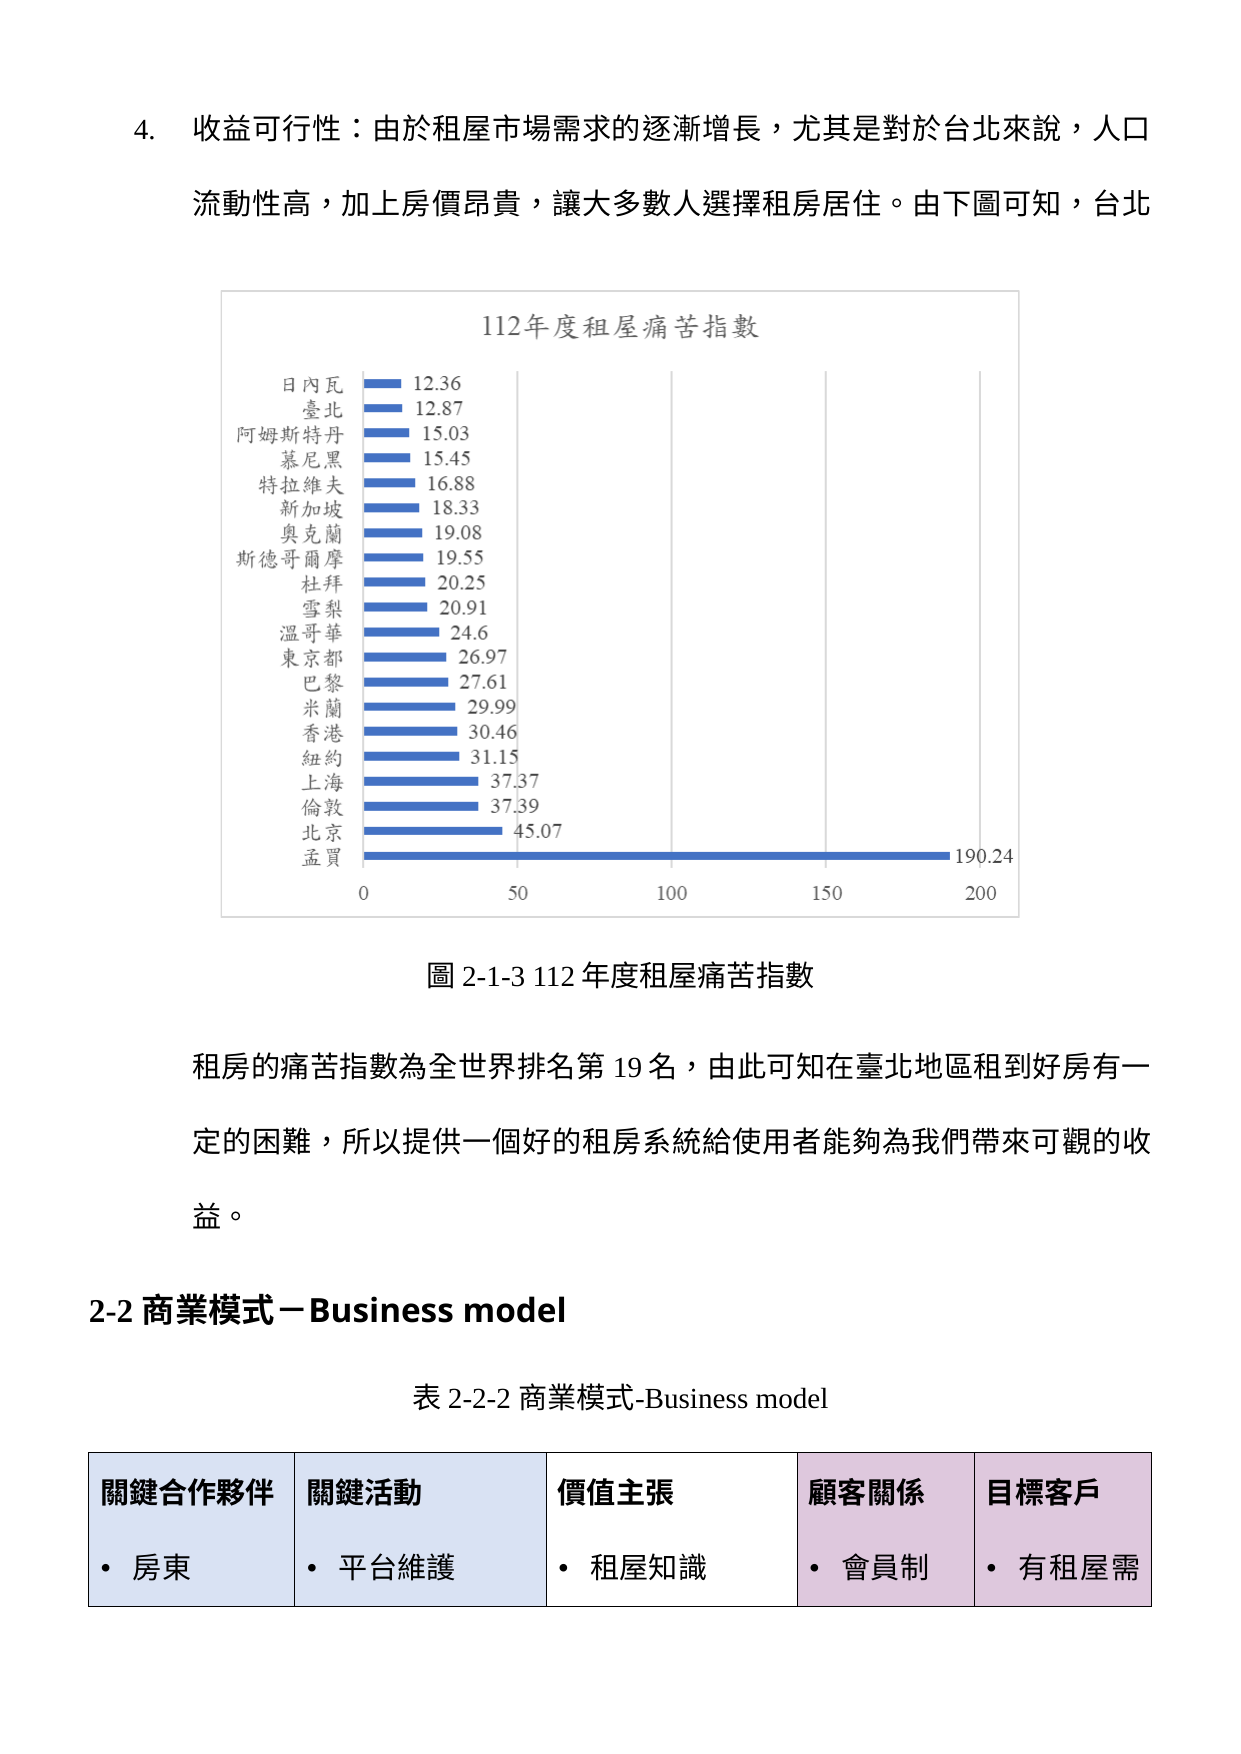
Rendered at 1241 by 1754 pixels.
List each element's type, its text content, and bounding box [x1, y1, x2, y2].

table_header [975, 1453, 1151, 1606]
picture [220, 290, 1020, 918]
table_header 關鍵合作夥伴 房東 房仲 [89, 1453, 294, 1606]
subtitle 商業模式－Business model [89, 1271, 1152, 1346]
table_header 顧客關係 會員制 訂閱推送 客服服務 [798, 1453, 974, 1606]
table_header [547, 1453, 797, 1606]
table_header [295, 1453, 546, 1606]
